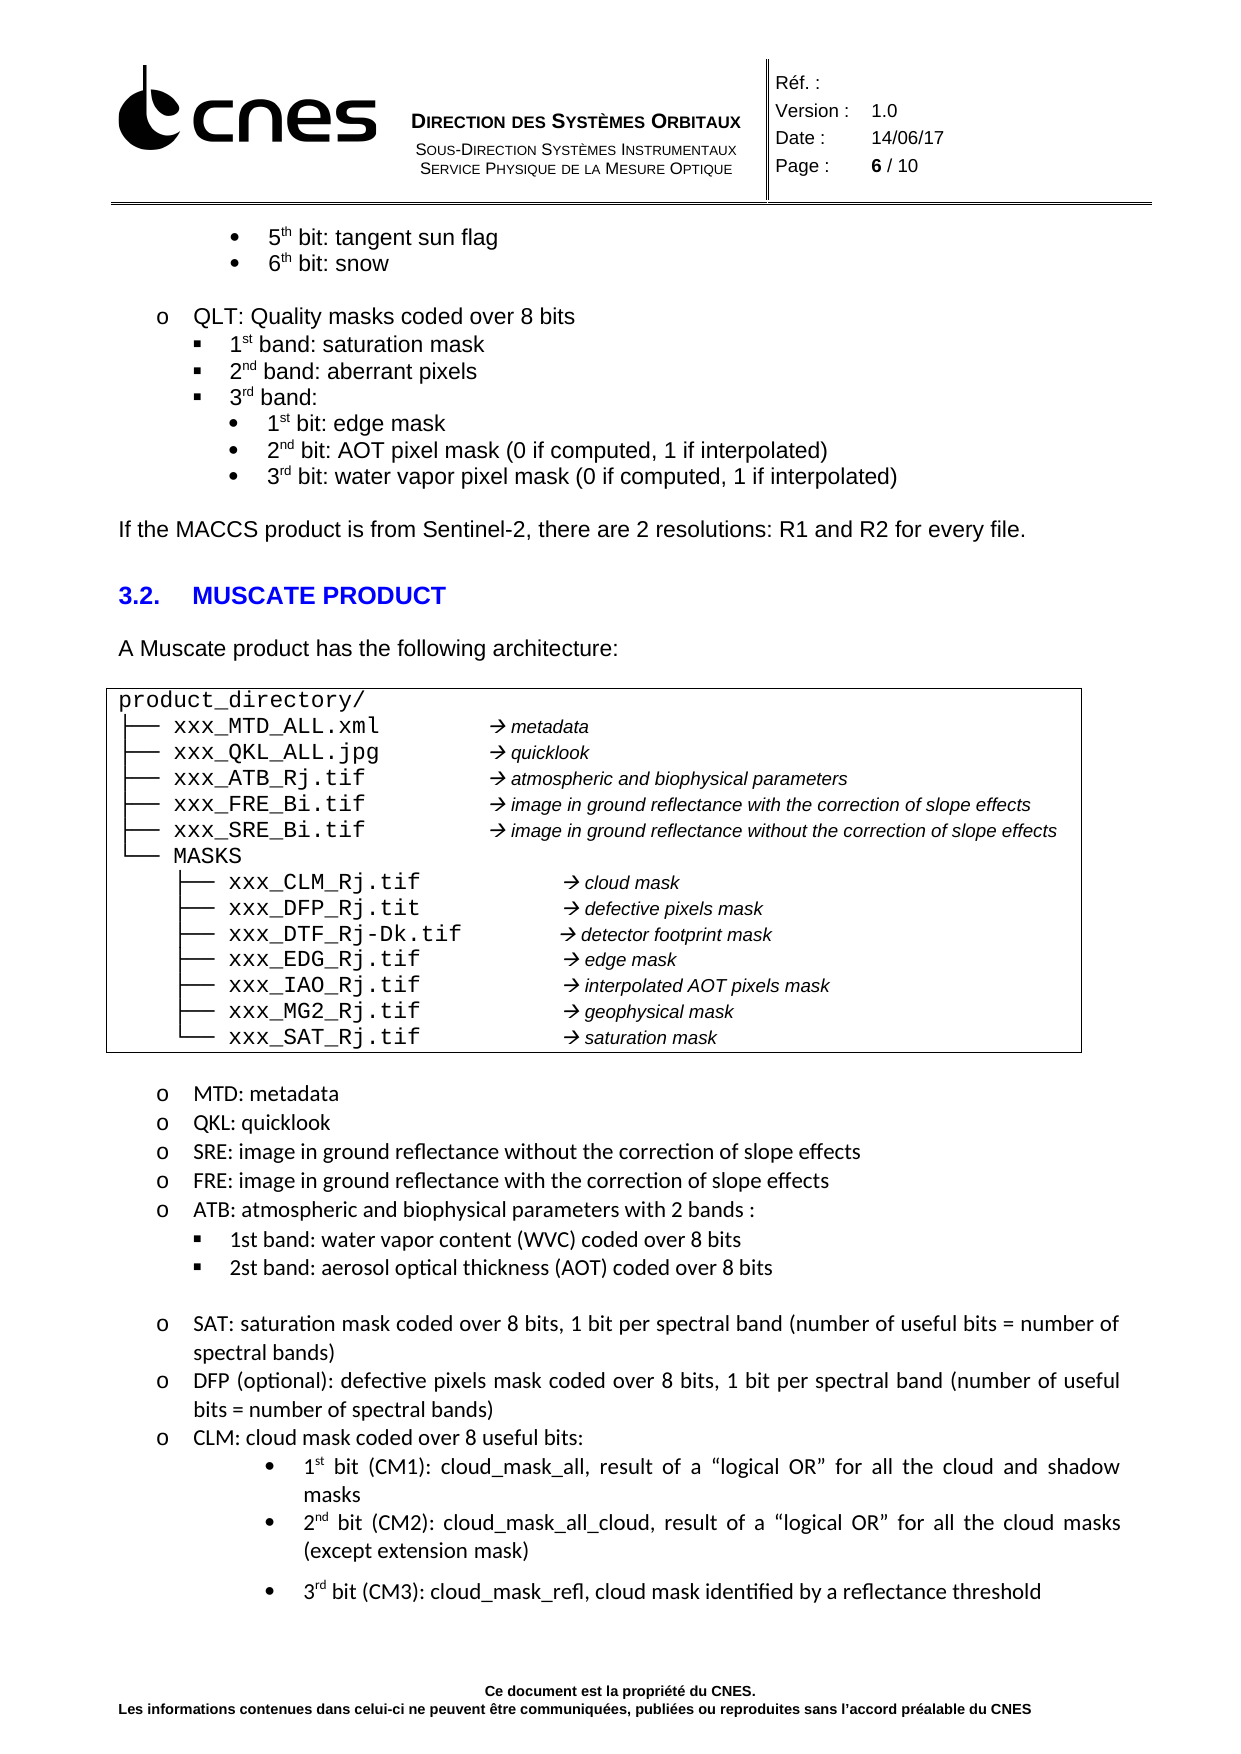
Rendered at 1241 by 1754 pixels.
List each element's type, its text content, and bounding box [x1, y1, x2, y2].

subtitle Muscate product [118, 581, 1122, 610]
list CLM: cloud mask coded over 8 useful bits: [156, 1423, 1122, 1452]
list 3rd bit (CM3): cloud_mask_refl, cloud mask identified by a reflectance threshold [266, 1577, 1122, 1605]
list MTD: metadata [156, 1079, 1122, 1108]
list FRE: image in ground reflectance with the correction of slope effects [156, 1166, 1122, 1196]
list 5th bit: tangent sun flag [231, 224, 1122, 250]
list SRE: image in ground reflectance without the correction of slope effects [156, 1137, 1122, 1166]
table_header product_directory/ ├── xxx_MTD_ALL.xml metadata ├── xxx_QKL_ALL.jpg quicklook ├── xxx_ATB_Rj.tif atmospheric and biophysical parameters ├── xxx_FRE_Bi.tif image in ground reflectance with the correction of slope effects ├── xxx_SRE_Bi.tif image in ground reflectance without the correction of slope effects └── MASKS ├── xxx_CLM_Rj.tif cloud mask ├── xxx_DFP_Rj.tit defective pixels mask ├── xxx_DTF_Rj-Dk.tif detector footprint mask ├── xxx_EDG_Rj.tif edge mask ├── xxx_IAO_Rj.tif interpolated AOT pixels mask ├── xxx_MG2_Rj.tif geophysical mask └── xxx_SAT_Rj.tif saturation mask [107, 689, 1081, 1052]
list 1st bit (CM1): cloud_mask_all, result of a “logical OR” for all the cloud and shadow masks [266, 1452, 1122, 1508]
list DFP (optional): defective pixels mask coded over 8 bits, 1 bit per spectral band (number of useful bits = number of spectral bands) [156, 1366, 1122, 1423]
list 1st band: saturation mask [192, 331, 1122, 358]
text A Muscate product has the following architecture: [118, 635, 1122, 661]
list QKL: quicklook [156, 1108, 1122, 1137]
list 3rd bit: water vapor pixel mask (0 if computed, 1 if interpolated) [229, 463, 1122, 489]
list 2nd band: aberrant pixels [192, 358, 1122, 384]
list 2nd bit (CM2): cloud_mask_all_cloud, result of a “logical OR” for all the cloud masks (except extension mask) [266, 1508, 1122, 1564]
list 3rd band: [192, 384, 1122, 410]
text If the MACCS product is from Sentinel-2, there are 2 resolutions: R1 and R2 for every file. [118, 516, 1122, 542]
list 6th bit: snow [231, 250, 1122, 277]
list QLT: Quality masks coded over 8 bits [156, 303, 1122, 331]
list 1st bit: edge mask [229, 410, 1122, 437]
list SAT: saturation mask coded over 8 bits, 1 bit per spectral band (number of useful bits = number of spectral bands) [156, 1309, 1122, 1366]
list 2nd bit: AOT pixel mask (0 if computed, 1 if interpolated) [229, 437, 1122, 463]
list 1st band: water vapor content (WVC) coded over 8 bits [192, 1225, 1122, 1253]
list ATB: atmospheric and biophysical parameters with 2 bands : [156, 1196, 1122, 1225]
list 2st band: aerosol optical thickness (AOT) coded over 8 bits [192, 1253, 1122, 1281]
picture [118, 65, 377, 150]
